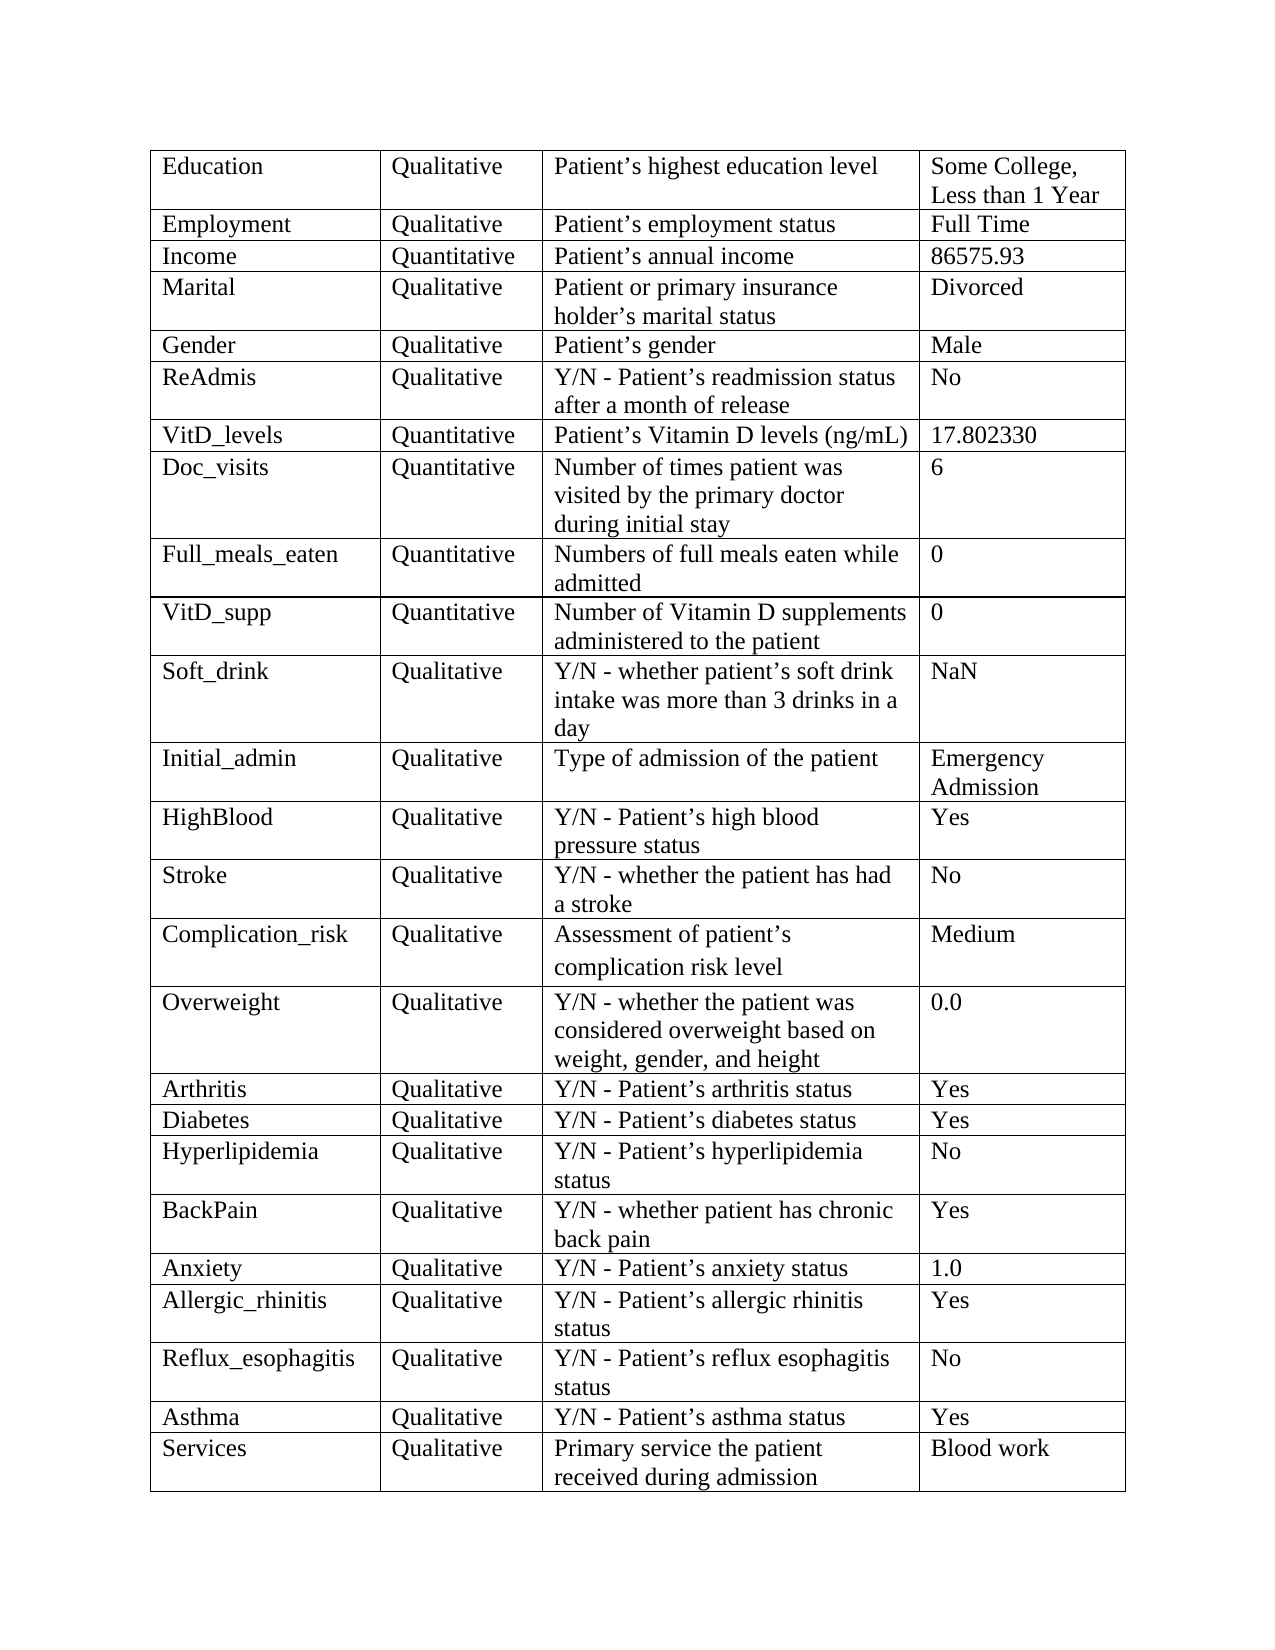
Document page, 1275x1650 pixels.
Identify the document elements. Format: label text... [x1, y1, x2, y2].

table_cell Y/N - Patient’s asthma status [543, 1402, 919, 1432]
table_cell Medium [920, 919, 1125, 986]
table_cell Yes [920, 1074, 1125, 1104]
table_cell No [920, 860, 1125, 918]
table_cell Numbers of full meals eaten while admitted [543, 539, 919, 596]
table_cell Marital [151, 272, 380, 329]
table_cell 0 [920, 598, 1125, 655]
table_cell Patient or primary insurance holder’s marital status [543, 272, 919, 329]
table_cell Qualitative [381, 1433, 542, 1491]
table_cell Type of admission of the patient [543, 743, 919, 801]
table_cell No [920, 362, 1125, 419]
table_cell Qualitative [381, 987, 542, 1073]
table_cell 17.802330 [920, 420, 1125, 451]
table_cell Qualitative [381, 362, 542, 419]
table_cell Divorced [920, 272, 1125, 329]
table_cell Emergency Admission [920, 743, 1125, 801]
table_cell 86575.93 [920, 241, 1125, 271]
table_cell Number of Vitamin D supplements administered to the patient [543, 598, 919, 655]
table_cell Qualitative [381, 1105, 542, 1135]
table_cell Complication_risk [151, 919, 380, 986]
table_cell VitD_supp [151, 598, 380, 655]
table_cell Overweight [151, 987, 380, 1073]
table_cell Quantitative [381, 241, 542, 271]
table_cell Full Time [920, 210, 1125, 240]
table_cell Number of times patient was visited by the primary doctor during initial stay [543, 452, 919, 538]
table_cell Gender [151, 331, 380, 361]
table_cell Employment [151, 210, 380, 240]
table_cell ReAdmis [151, 362, 380, 419]
table_cell Yes [920, 802, 1125, 859]
table_cell Y/N - Patient’s anxiety status [543, 1254, 919, 1284]
table_cell Y/N - whether patient’s soft drink intake was more than 3 drinks in a day [543, 656, 919, 742]
table_cell Qualitative [381, 1285, 542, 1342]
table_cell Patient’s Vitamin D levels (ng/mL) [543, 420, 919, 451]
table_cell Assessment of patient’s complication risk level [543, 919, 919, 986]
table_cell Qualitative [381, 1402, 542, 1432]
table_cell Stroke [151, 860, 380, 918]
table_cell Patient’s gender [543, 331, 919, 361]
table_cell 0.0 [920, 987, 1125, 1073]
table_cell Y/N - Patient’s readmission status after a month of release [543, 362, 919, 419]
table_cell Patient’s employment status [543, 210, 919, 240]
table_cell Initial_admin [151, 743, 380, 801]
table_cell Quantitative [381, 452, 542, 538]
table_cell Blood work [920, 1433, 1125, 1491]
table_cell Allergic_rhinitis [151, 1285, 380, 1342]
table_cell Qualitative [381, 210, 542, 240]
table_cell 6 [920, 452, 1125, 538]
table_cell Soft_drink [151, 656, 380, 742]
table_cell Yes [920, 1402, 1125, 1432]
table_cell 0 [920, 539, 1125, 596]
table_cell Income [151, 241, 380, 271]
table_cell Male [920, 331, 1125, 361]
table_cell HighBlood [151, 802, 380, 859]
table_cell 1.0 [920, 1254, 1125, 1284]
table_cell Qualitative [381, 1254, 542, 1284]
table_cell Qualitative [381, 860, 542, 918]
table_cell Doc_visits [151, 452, 380, 538]
table_cell Y/N - whether patient has chronic back pain [543, 1195, 919, 1252]
table_cell Diabetes [151, 1105, 380, 1135]
table_cell No [920, 1343, 1125, 1401]
table_cell Y/N - whether the patient has had a stroke [543, 860, 919, 918]
table_cell Education [151, 151, 380, 208]
table_cell Qualitative [381, 656, 542, 742]
table_cell Patient’s highest education level [543, 151, 919, 208]
table_cell Quantitative [381, 598, 542, 655]
table_cell Patient’s annual income [543, 241, 919, 271]
table_cell Yes [920, 1195, 1125, 1252]
table_cell VitD_levels [151, 420, 380, 451]
table_cell Asthma [151, 1402, 380, 1432]
table_cell Qualitative [381, 1195, 542, 1252]
table_cell No [920, 1136, 1125, 1194]
table_cell Y/N - Patient’s high blood pressure status [543, 802, 919, 859]
table_cell Quantitative [381, 539, 542, 596]
table_cell Reflux_esophagitis [151, 1343, 380, 1401]
table_cell Some College, Less than 1 Year [920, 151, 1125, 208]
table_cell Qualitative [381, 331, 542, 361]
table_cell Y/N - Patient’s arthritis status [543, 1074, 919, 1104]
table_cell Y/N - Patient’s hyperlipidemia status [543, 1136, 919, 1194]
table_cell BackPain [151, 1195, 380, 1252]
table_cell Qualitative [381, 1074, 542, 1104]
table_cell Primary service the patient received during admission [543, 1433, 919, 1491]
table_cell Qualitative [381, 1343, 542, 1401]
table_cell Y/N - Patient’s diabetes status [543, 1105, 919, 1135]
table_cell Qualitative [381, 272, 542, 329]
table_cell Yes [920, 1105, 1125, 1135]
table_cell Y/N - Patient’s allergic rhinitis status [543, 1285, 919, 1342]
table_cell Arthritis [151, 1074, 380, 1104]
table_cell Services [151, 1433, 380, 1491]
table_cell Qualitative [381, 919, 542, 986]
table_cell Y/N - Patient’s reflux esophagitis status [543, 1343, 919, 1401]
table_cell Qualitative [381, 1136, 542, 1194]
table_cell Qualitative [381, 802, 542, 859]
table_cell NaN [920, 656, 1125, 742]
table_cell Qualitative [381, 151, 542, 208]
table_cell Quantitative [381, 420, 542, 451]
table_cell Yes [920, 1285, 1125, 1342]
table_cell Anxiety [151, 1254, 380, 1284]
table_cell Full_meals_eaten [151, 539, 380, 596]
table_cell Hyperlipidemia [151, 1136, 380, 1194]
table_cell Y/N - whether the patient was considered overweight based on weight, gender, and height [543, 987, 919, 1073]
table_cell Qualitative [381, 743, 542, 801]
